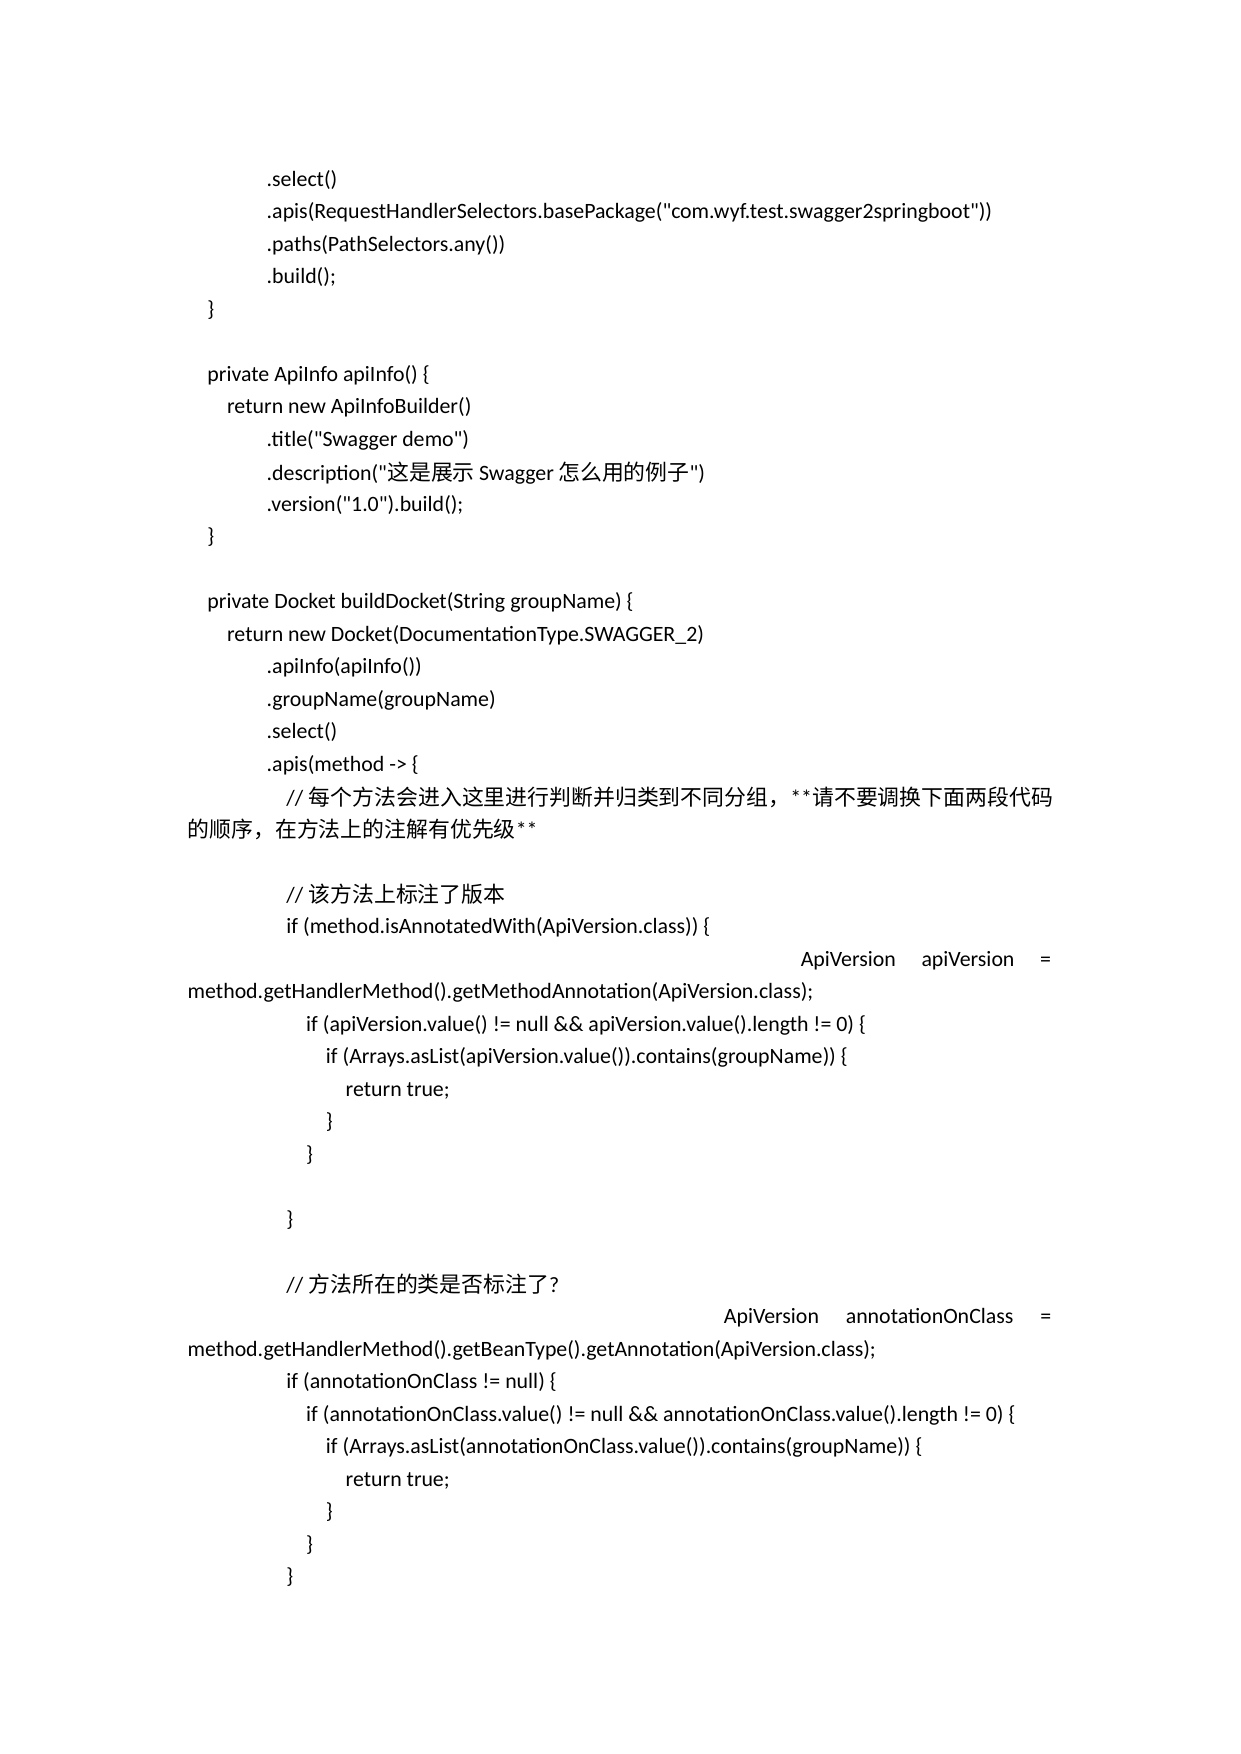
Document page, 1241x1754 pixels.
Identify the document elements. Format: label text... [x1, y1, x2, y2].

text return true; [187, 1462, 1053, 1494]
text } [187, 1104, 1053, 1137]
text if (Arrays.asList(annotationOnClass.value()).contains(groupName)) { [187, 1429, 1053, 1462]
text } [187, 1494, 1053, 1527]
text .apiInfo(apiInfo()) [187, 649, 1053, 682]
text return true; [187, 1072, 1053, 1104]
text } [187, 1527, 1053, 1559]
text private ApiInfo apiInfo() { [187, 357, 1053, 389]
text } [187, 519, 1053, 552]
text .groupName(groupName) [187, 682, 1053, 714]
text if (annotationOnClass != null) { [187, 1364, 1053, 1397]
text .paths(PathSelectors.any()) [187, 227, 1053, 259]
text .select() [187, 162, 1053, 194]
text // 每个方法会进入这里进行判断并归类到不同分组，**请不要调换下面两段代码的顺序，在方法上的注解有优先级** [187, 779, 1053, 844]
text return new Docket(DocumentationType.SWAGGER_2) [187, 617, 1053, 649]
text .select() [187, 714, 1053, 747]
text } [187, 1559, 1053, 1592]
text ApiVersion apiVersion = method.getHandlerMethod().getMethodAnnotation(ApiVersion.class); [187, 942, 1053, 1007]
text // 该方法上标注了版本 [187, 877, 1053, 909]
text .description("这是展示Swagger怎么用的例子") [187, 454, 1053, 487]
text .version("1.0").build(); [187, 487, 1053, 519]
text } [187, 292, 1053, 324]
text return new ApiInfoBuilder() [187, 389, 1053, 422]
text if (method.isAnnotatedWith(ApiVersion.class)) { [187, 909, 1053, 942]
text .apis(RequestHandlerSelectors.basePackage("com.wyf.test.swagger2springboot")) [187, 194, 1053, 227]
text // 方法所在的类是否标注了? [187, 1267, 1053, 1299]
text } [187, 1202, 1053, 1234]
text private Docket buildDocket(String groupName) { [187, 584, 1053, 617]
text if (Arrays.asList(apiVersion.value()).contains(groupName)) { [187, 1039, 1053, 1072]
text if (apiVersion.value() != null && apiVersion.value().length != 0) { [187, 1007, 1053, 1039]
text if (annotationOnClass.value() != null && annotationOnClass.value().length != 0) { [187, 1397, 1053, 1429]
text .build(); [187, 259, 1053, 292]
text ApiVersion annotationOnClass = method.getHandlerMethod().getBeanType().getAnnotation(ApiVersion.class); [187, 1299, 1053, 1364]
text .apis(method -> { [187, 747, 1053, 779]
text } [187, 1137, 1053, 1169]
text .title("Swagger demo") [187, 422, 1053, 454]
